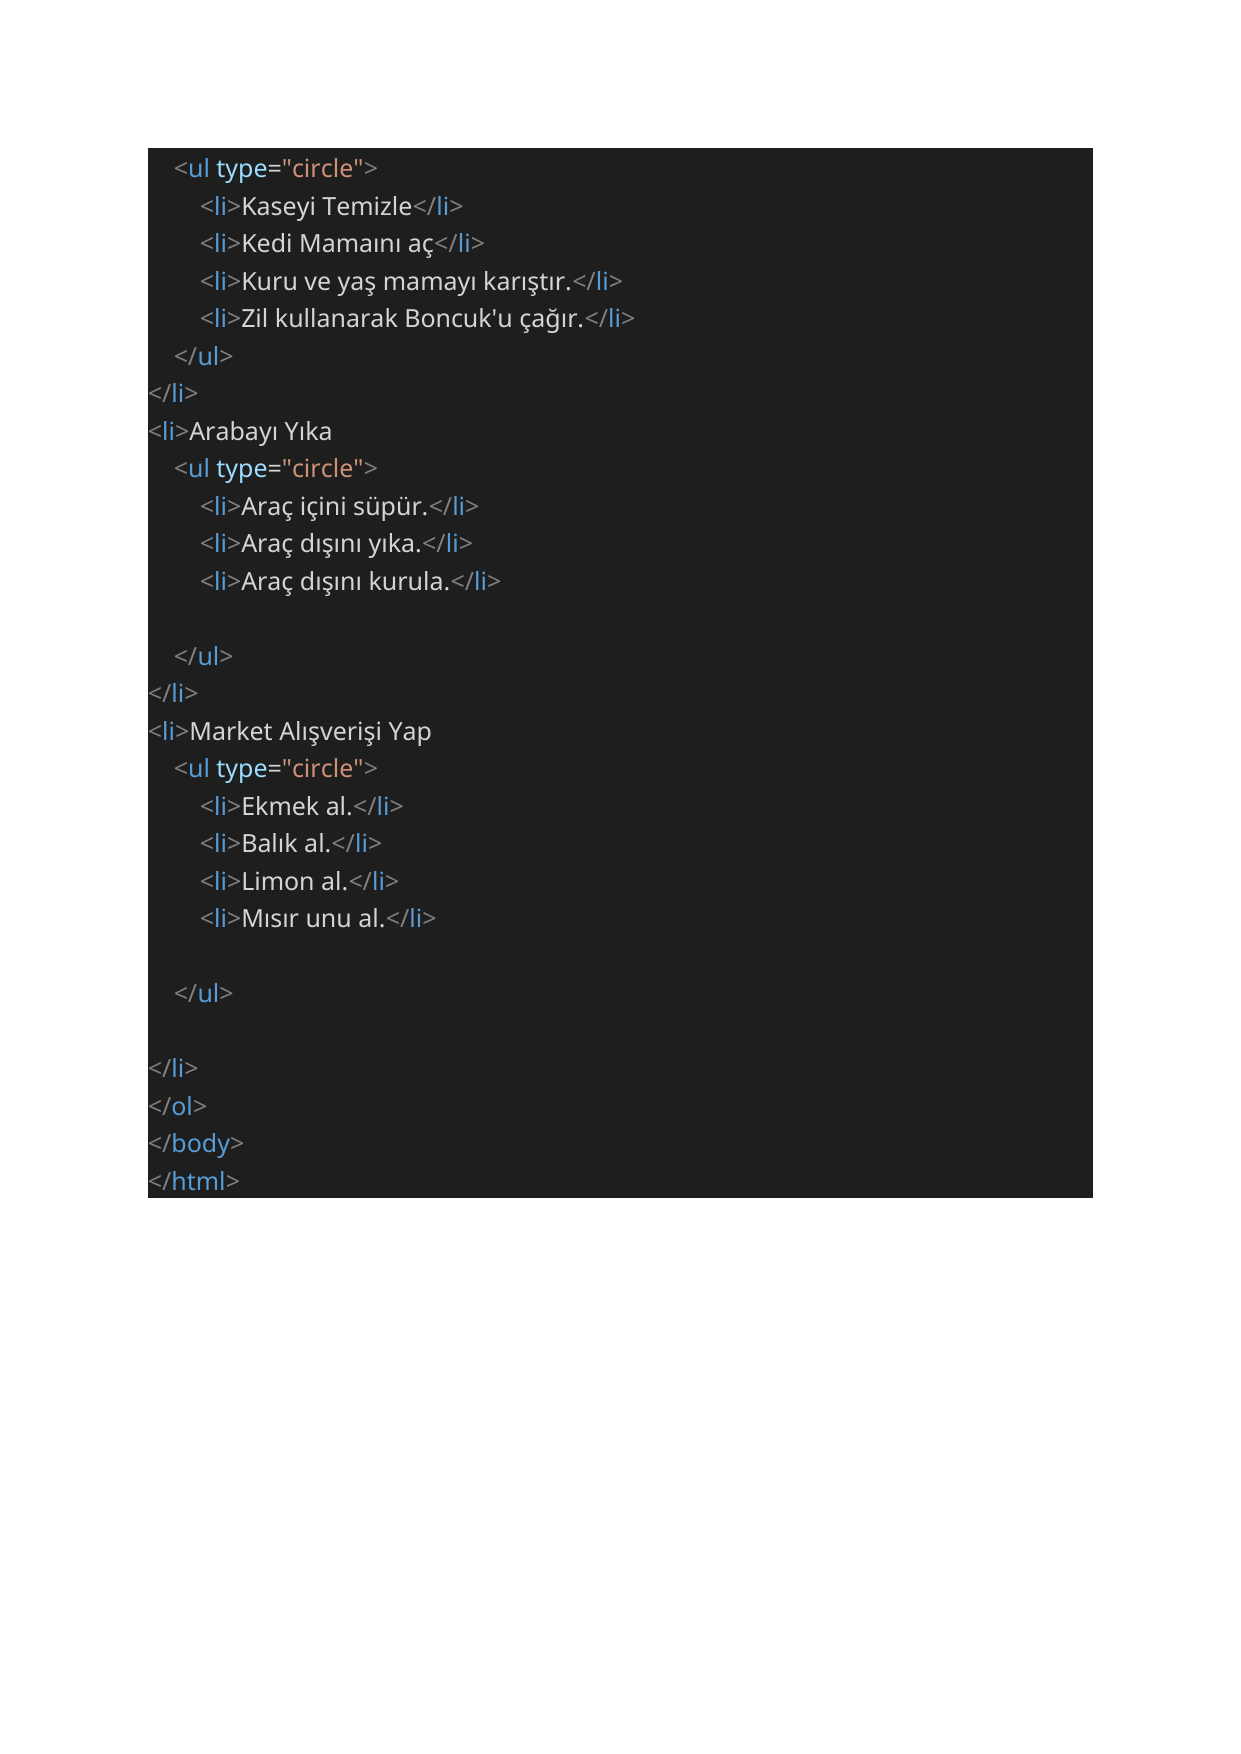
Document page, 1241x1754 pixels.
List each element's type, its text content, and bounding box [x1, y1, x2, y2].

text </ul> [148, 973, 1093, 1010]
text </ul> [148, 635, 1093, 673]
text <li>Limon al.</li> [148, 860, 1093, 898]
text <ul type="circle"> [148, 748, 1093, 785]
text <li>Balık al.</li> [148, 823, 1093, 860]
text <li>Araç içini süpür.</li> [148, 485, 1093, 523]
text </li> [148, 673, 1093, 710]
text </ul> [148, 335, 1093, 373]
text <li>Araç dışını kurula.</li> [148, 560, 1093, 598]
text </li> [148, 1048, 1093, 1085]
text <li>Ekmek al.</li> [148, 785, 1093, 823]
text <li>Mısır unu al.</li> [148, 898, 1093, 935]
text </body> [148, 1123, 1093, 1160]
text </ol> [148, 1085, 1093, 1123]
text <li>Arabayı Yıka [148, 410, 1093, 448]
text <li>Kaseyi Temizle</li> [148, 185, 1093, 223]
text <li>Araç dışını yıka.</li> [148, 523, 1093, 560]
text </li> [148, 373, 1093, 410]
text <li>Kedi Mamaını aç</li> [148, 223, 1093, 260]
text <li>Kuru ve yaş mamayı karıştır.</li> [148, 260, 1093, 298]
text </html> [148, 1160, 1093, 1198]
text <ul type="circle"> [148, 148, 1093, 185]
text <li>Zil kullanarak Boncuk'u çağır.</li> [148, 298, 1093, 335]
text <ul type="circle"> [148, 448, 1093, 485]
text <li>Market Alışverişi Yap [148, 710, 1093, 748]
